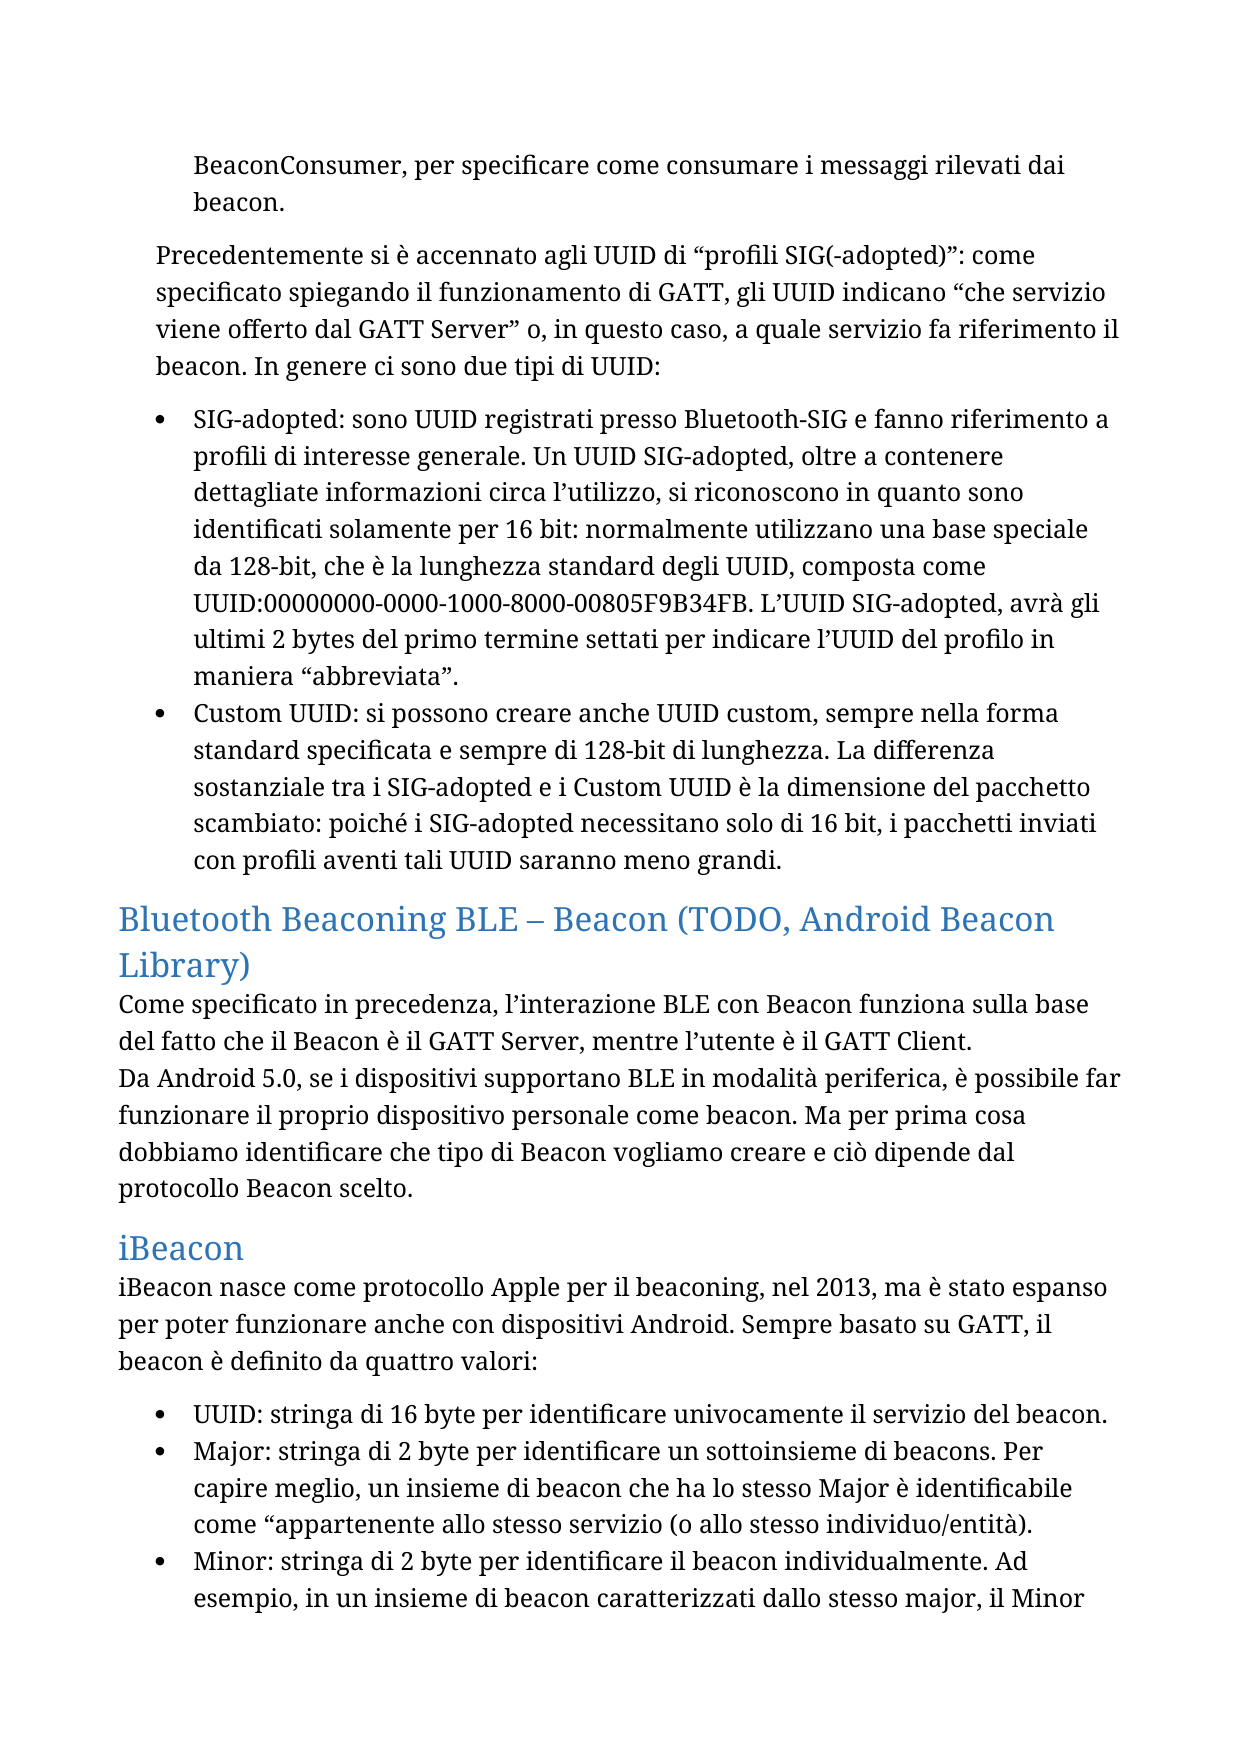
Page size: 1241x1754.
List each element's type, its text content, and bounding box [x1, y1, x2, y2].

text Come specificato in precedenza, l’interazione BLE con Beacon funziona sulla base del fatto che il Beacon è il GATT Server, mentre l’utente è il GATT Client. Da Android 5.0, se i dispositivi supportano BLE in modalità periferica, è possibile far funzionare il proprio dispositivo personale come beacon. Ma per prima cosa dobbiamo identificare che tipo di Beacon vogliamo creare e ciò dipende dal protocollo Beacon scelto. [118, 987, 1122, 1205]
list Major: stringa di 2 byte per identificare un sottoinsieme di beacons. Per capire meglio, un insieme di beacon che ha lo stesso Major è identificabile come “appartenente allo stesso servizio (o allo stesso individuo/entità). [156, 1433, 1122, 1541]
text Precedentemente si è accennato agli UUID di “profili SIG(-adopted)”: come specificato spiegando il funzionamento di GATT, gli UUID indicano “che servizio viene offerto dal GATT Server” o, in questo caso, a quale servizio fa riferimento il beacon. In genere ci sono due tipi di UUID: [156, 238, 1122, 382]
list SIG-adopted: sono UUID registrati presso Bluetooth-SIG e fanno riferimento a profili di interesse generale. Un UUID SIG-adopted, oltre a contenere dettagliate informazioni circa l’utilizzo, si riconoscono in quanto sono identificati solamente per 16 bit: normalmente utilizzano una base speciale da 128-bit, che è la lunghezza standard degli UUID, composta come UUID:00000000-0000-1000-8000-00805F9B34FB. L’UUID SIG-adopted, avrà gli ultimi 2 bytes del primo termine settati per indicare l’UUID del profilo in maniera “abbreviata”. [156, 402, 1122, 693]
list Custom UUID: si possono creare anche UUID custom, sempre nella forma standard specificata e sempre di 128-bit di lunghezza. La differenza sostanziale tra i SIG-adopted e i Custom UUID è la dimensione del pacchetto scambiato: poiché i SIG-adopted necessitano solo di 16 bit, i pacchetti inviati con profili aventi tali UUID saranno meno grandi. [156, 696, 1122, 877]
text iBeacon nasce come protocollo Apple per il beaconing, nel 2013, ma è stato espanso per poter funzionare anche con dispositivi Android. Sempre basato su GATT, il beacon è definito da quattro valori: [118, 1270, 1122, 1377]
subtitle Bluetooth Beaconing BLE – Beacon (TODO, Android Beacon Library) [118, 896, 1122, 987]
list UUID: stringa di 16 byte per identificare univocamente il servizio del beacon. [156, 1397, 1122, 1431]
subtitle iBeacon [118, 1224, 1122, 1270]
